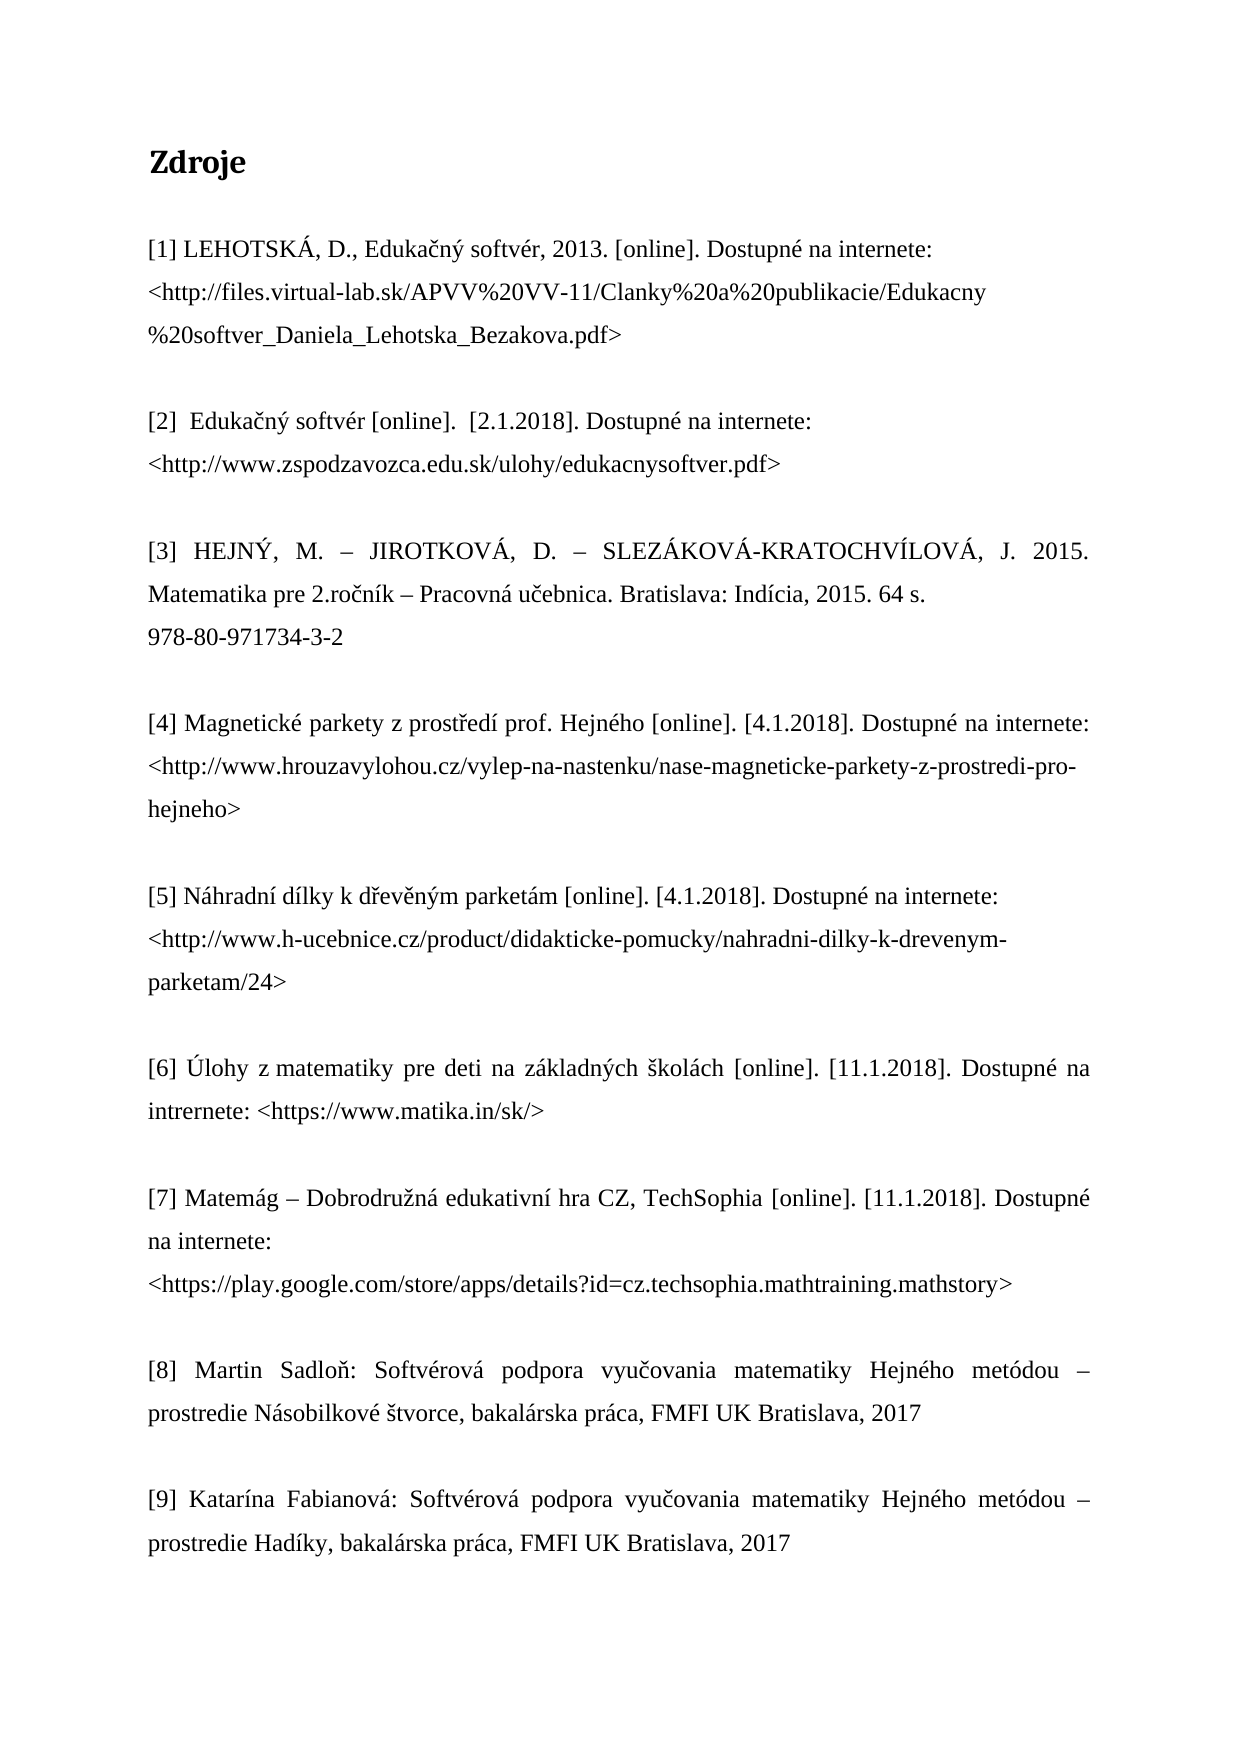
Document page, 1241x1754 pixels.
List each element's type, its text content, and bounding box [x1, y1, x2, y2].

text <http://www.zspodzavozca.edu.sk/ulohy/edukacnysoftver.pdf> [148, 449, 1090, 478]
text [1] LEHOTSKÁ, D., Edukačný softvér, 2013. [online]. Dostupné na internete: [148, 234, 1090, 263]
text [5] Náhradní dílky k dřevěným parketám [online]. [4.1.2018]. Dostupné na internete: [148, 881, 1090, 909]
text <http://www.h-ucebnice.cz/product/didakticke-pomucky/nahradni-dilky-k-drevenym-parketam/24> [148, 924, 1090, 996]
text [3] HEJNÝ, M. – JIROTKOVÁ, D. – SLEZÁKOVÁ-KRATOCHVÍLOVÁ, J. 2015. Matematika pre 2.ročník – Pracovná učebnica. Bratislava: Indícia, 2015. 64 s. [148, 536, 1090, 608]
text [6] Úlohy z matematiky pre deti na základných školách [online]. [11.1.2018]. Dostupné na intrernete: <https://www.matika.in/sk/> [148, 1053, 1090, 1125]
text <http://files.virtual-lab.sk/APVV%20VV-11/Clanky%20a%20publikacie/Edukacny%20softver_Daniela_Lehotska_Bezakova.pdf> [148, 277, 1090, 349]
text [7] Matemág – Dobrodružná edukativní hra CZ, TechSophia [online]. [11.1.2018]. Dostupné na internete: [148, 1183, 1090, 1254]
text <https://play.google.com/store/apps/details?id=cz.techsophia.mathtraining.mathstory> [148, 1269, 1090, 1298]
text [9] Katarína Fabianová: Softvérová podpora vyučovania matematiky Hejného metódou – prostredie Hadíky, bakalárska práca, FMFI UK Bratislava, 2017 [148, 1484, 1090, 1556]
text [2] Edukačný softvér [online]. [2.1.2018]. Dostupné na internete: [148, 406, 1090, 435]
text 978-80-971734-3-2 [148, 622, 1090, 651]
subtitle Zdroje [150, 143, 1090, 181]
text [8] Martin Sadloň: Softvérová podpora vyučovania matematiky Hejného metódou – prostredie Násobilkové štvorce, bakalárska práca, FMFI UK Bratislava, 2017 [148, 1355, 1090, 1427]
text [4] Magnetické parkety z prostředí prof. Hejného [online]. [4.1.2018]. Dostupné na internete: <http://www.hrouzavylohou.cz/vylep-na-nastenku/nase-magneticke-parkety-z-prostredi-pro-hejneho> [148, 708, 1090, 823]
